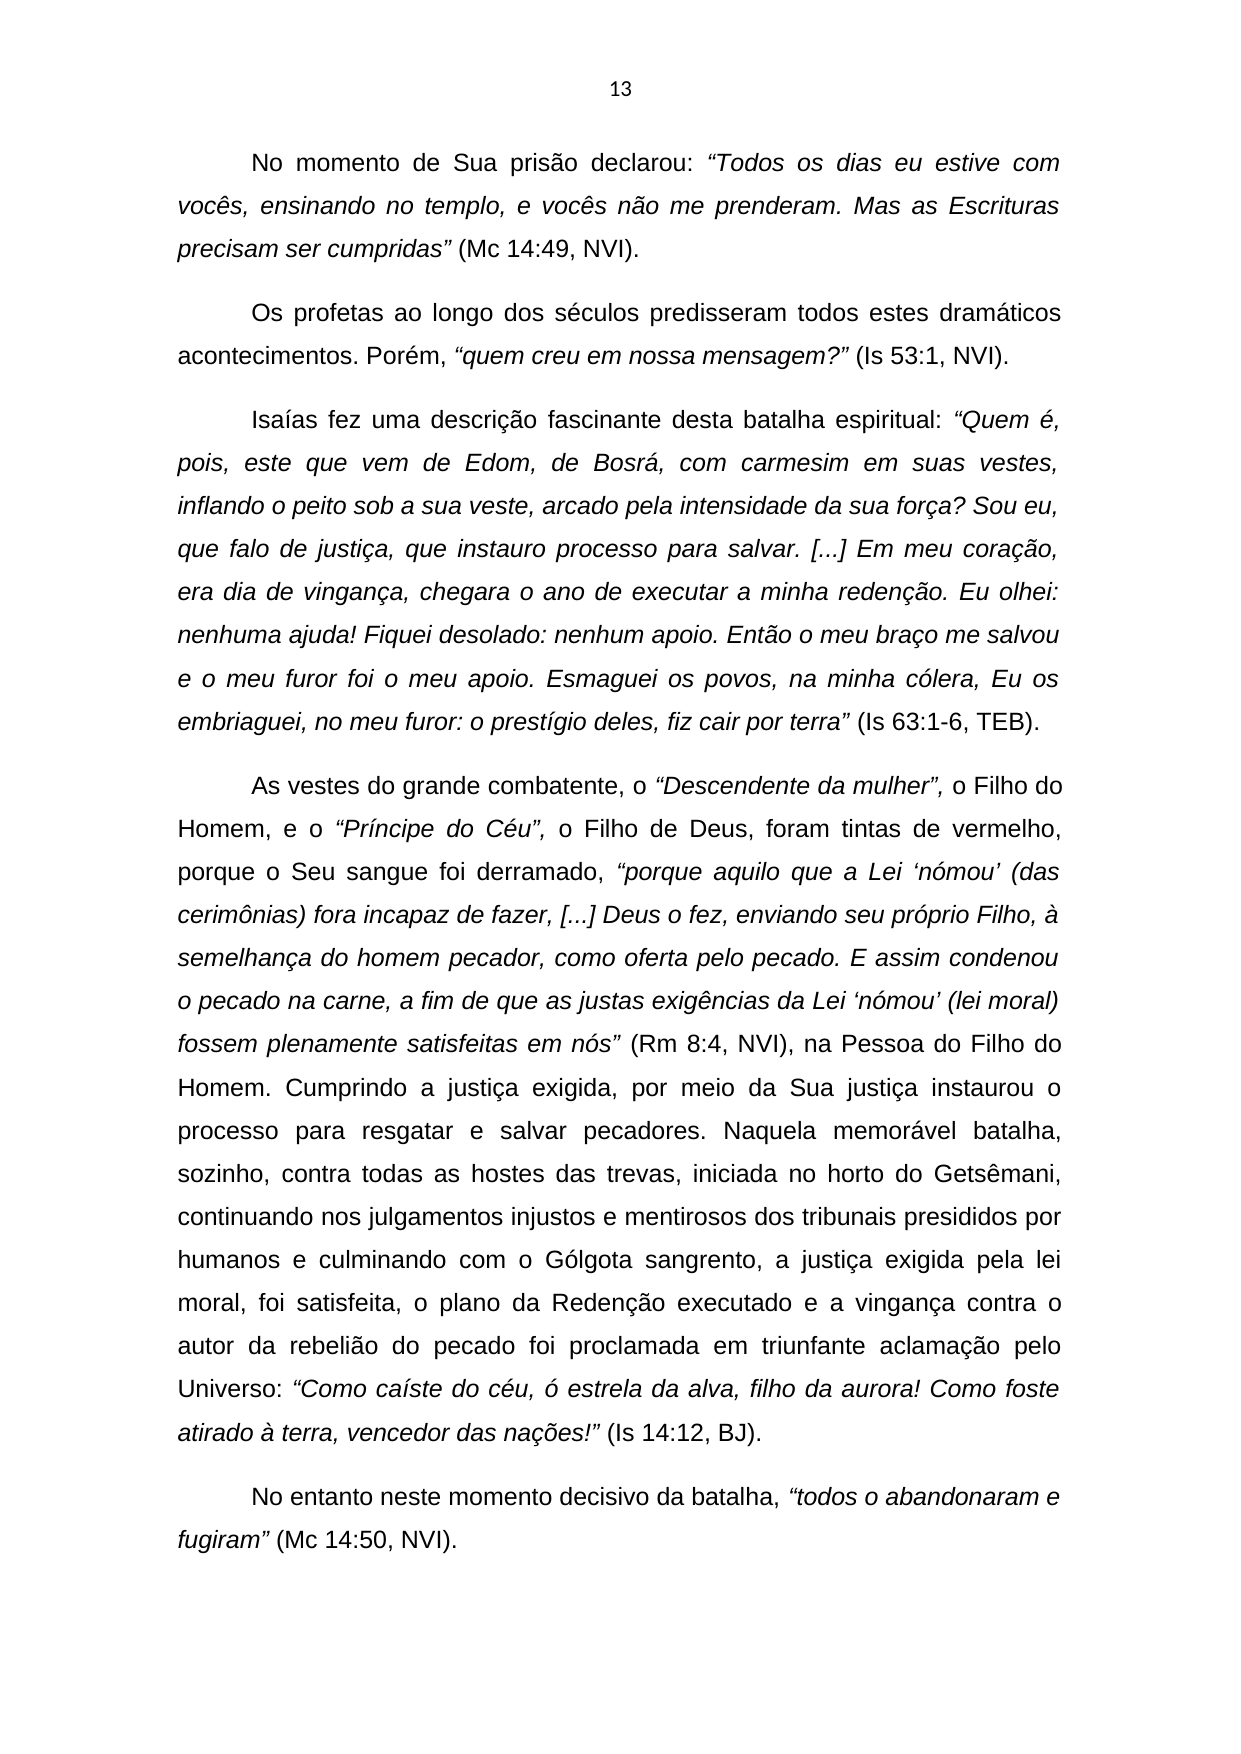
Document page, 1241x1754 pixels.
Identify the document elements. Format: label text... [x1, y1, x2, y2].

text No entanto neste momento decisivo da batalha, “todos o abandonaram e fugiram” (Mc 14:50, NVI). [177, 1482, 1063, 1553]
text Isaías fez uma descrição fascinante desta batalha espiritual: “Quem é, pois, este que vem de Edom, de Bosrá, com carmesim em suas vestes, inflando o peito sob a sua veste, arcado pela intensidade da sua força? Sou eu, que falo de justiça, que instauro processo para salvar. [...] Em meu coração, era dia de vingança, chegara o ano de executar a minha redenção. Eu olhei: nenhuma ajuda! Fiquei desolado: nenhum apoio. Então o meu braço me salvou e o meu furor foi o meu apoio. Esmaguei os povos, na minha cólera, Eu os embriaguei, no meu furor: o prestígio deles, fiz cair por terra” (Is 63:1-6, TEB). [177, 405, 1063, 736]
text No momento de Sua prisão declarou: “Todos os dias eu estive com vocês, ensinando no templo, e vocês não me prenderam. Mas as Escrituras precisam ser cumpridas” (Mc 14:49, NVI). [177, 148, 1063, 263]
text As vestes do grande combatente, o “Descendente da mulher”, o Filho do Homem, e o “Príncipe do Céu”, o Filho de Deus, foram tintas de vermelho, porque o Seu sangue foi derramado, “porque aquilo que a Lei ‘nómou’ (das cerimônias) fora incapaz de fazer, [...] Deus o fez, enviando seu próprio Filho, à semelhança do homem pecador, como oferta pelo pecado. E assim condenou o pecado na carne, a fim de que as justas exigências da Lei ‘nómou’ (lei moral) fossem plenamente satisfeitas em nós” (Rm 8:4, NVI), na Pessoa do Filho do Homem. Cumprindo a justiça exigida, por meio da Sua justiça instaurou o processo para resgatar e salvar pecadores. Naquela memorável batalha, sozinho, contra todas as hostes das trevas, iniciada no horto do Getsêmani, continuando nos julgamentos injustos e mentirosos dos tribunais presididos por humanos e culminando com o Gólgota sangrento, a justiça exigida pela lei moral, foi satisfeita, o plano da Redenção executado e a vingança contra o autor da rebelião do pecado foi proclamada em triunfante aclamação pelo Universo: “Como caíste do céu, ó estrela da alva, filho da aurora! Como foste atirado à terra, vencedor das nações!” (Is 14:12, BJ). [177, 771, 1063, 1446]
text Os profetas ao longo dos séculos predisseram todos estes dramáticos acontecimentos. Porém, “quem creu em nossa mensagem?” (Is 53:1, NVI). [177, 298, 1063, 370]
